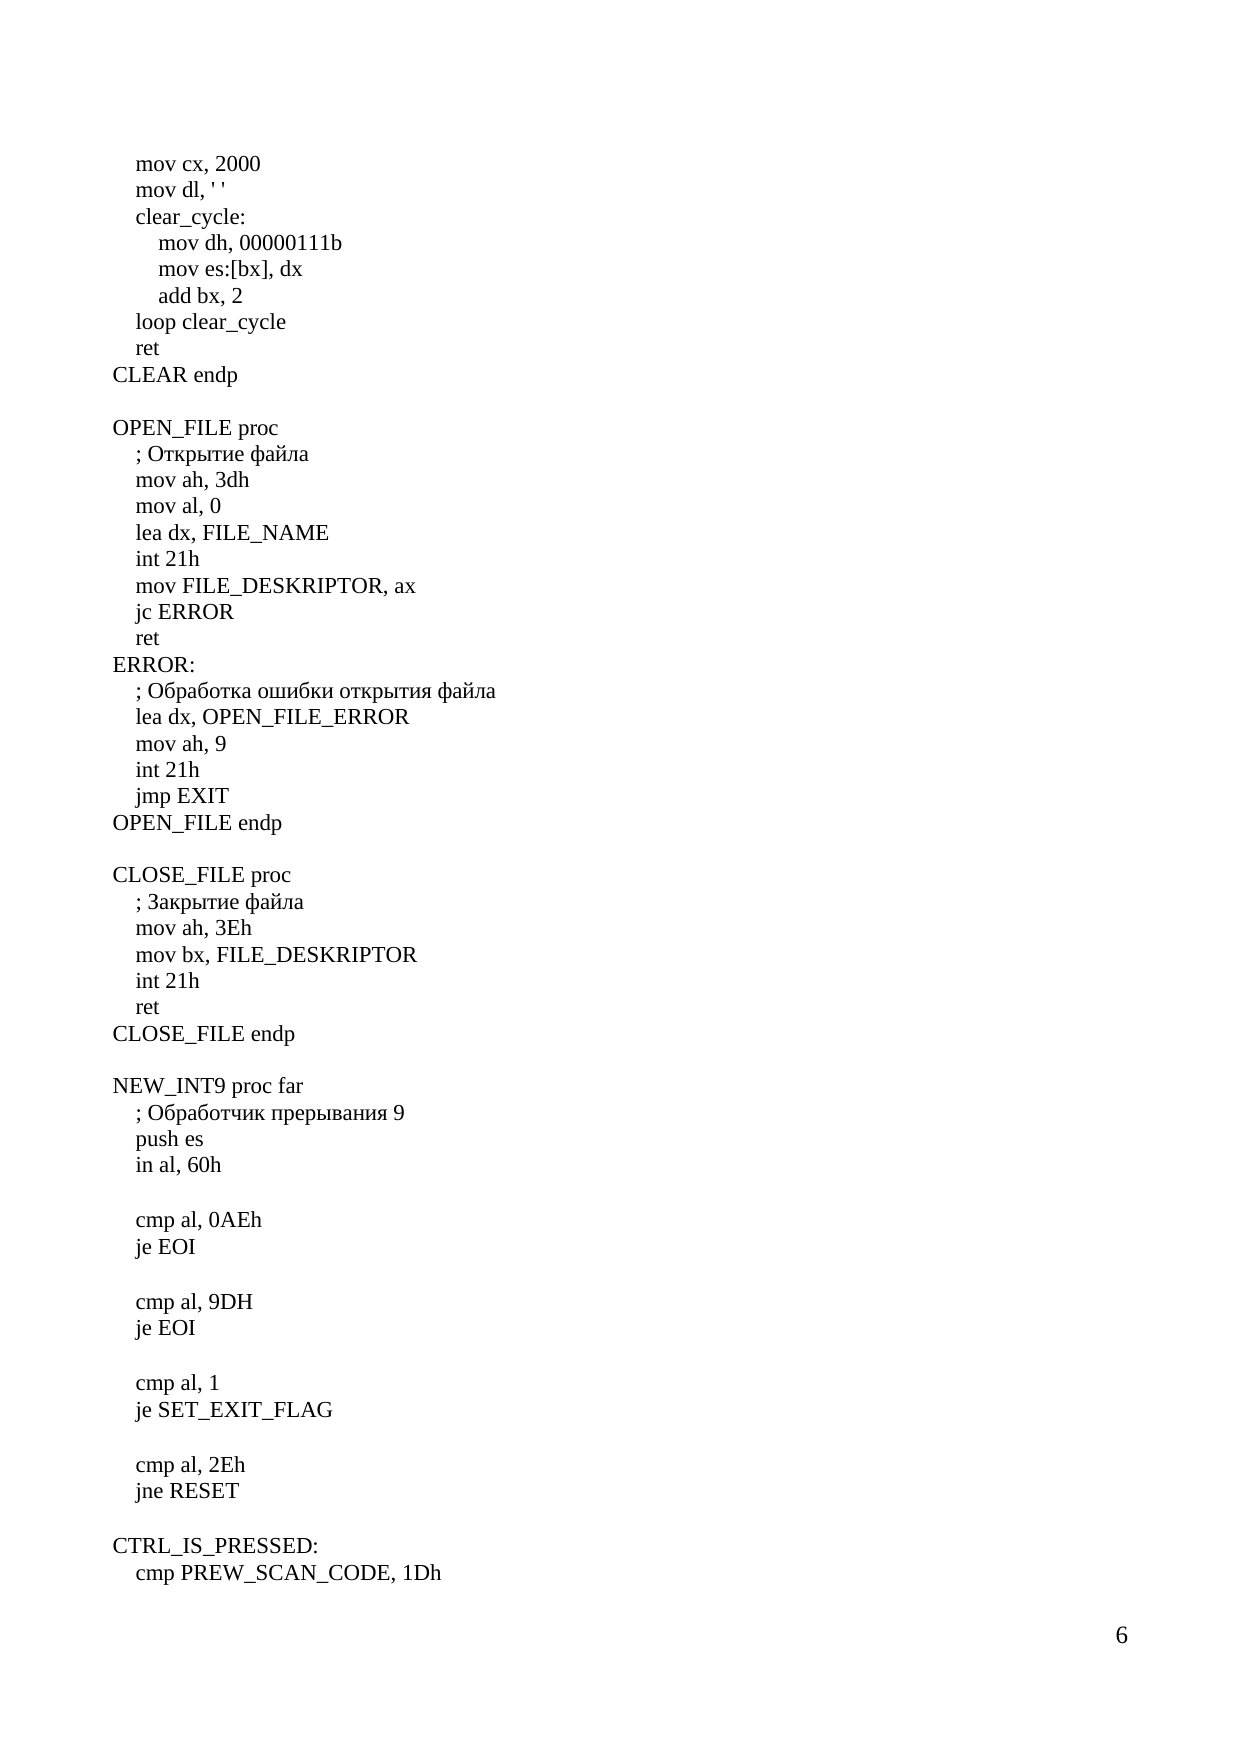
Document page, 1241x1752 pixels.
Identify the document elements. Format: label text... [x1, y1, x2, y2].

text ret [112, 624, 1128, 651]
text ret [112, 334, 1128, 361]
text jmp EXIT [112, 782, 1128, 809]
text ret [112, 993, 1128, 1020]
text clear_cycle: [112, 203, 1128, 229]
text OPEN_FILE proc [112, 413, 1128, 440]
text ; Открытие файла [112, 440, 1128, 466]
text NEW_INT9 proc far [112, 1072, 1128, 1099]
text ERROR: [112, 651, 1128, 677]
text je EOI [112, 1233, 1128, 1259]
text cmp al, 1 [112, 1369, 1128, 1396]
text cmp al, 0AEh [112, 1207, 1128, 1233]
text cmp al, 2Eh [112, 1451, 1128, 1477]
text mov ah, 3dh [112, 466, 1128, 493]
text mov ah, 9 [112, 730, 1128, 756]
text OPEN_FILE endp [112, 809, 1128, 835]
text cmp PREW_SCAN_CODE, 1Dh [112, 1559, 1128, 1585]
text lea dx, FILE_NAME [112, 519, 1128, 545]
text mov al, 0 [112, 493, 1128, 519]
text mov ah, 3Eh [112, 914, 1128, 941]
text ; Обработка ошибки открытия файла [112, 677, 1128, 703]
text jc ERROR [112, 598, 1128, 624]
text mov FILE_DESKRIPTOR, ax [112, 572, 1128, 598]
text cmp al, 9DH [112, 1288, 1128, 1314]
text mov cx, 2000 [112, 150, 1128, 176]
text ; Закрытие файла [112, 888, 1128, 914]
text je SET_EXIT_FLAG [112, 1396, 1128, 1422]
text CTRL_IS_PRESSED: [112, 1532, 1128, 1559]
text add bx, 2 [112, 282, 1128, 308]
text je EOI [112, 1314, 1128, 1341]
text jne RESET [112, 1477, 1128, 1504]
text CLOSE_FILE proc [112, 862, 1128, 888]
text push es [112, 1125, 1128, 1151]
text lea dx, OPEN_FILE_ERROR [112, 703, 1128, 730]
text int 21h [112, 545, 1128, 572]
text ; Обработчик прерывания 9 [112, 1099, 1128, 1125]
text mov dl, ' ' [112, 176, 1128, 203]
text mov es:[bx], dx [112, 255, 1128, 282]
text CLEAR endp [112, 361, 1128, 387]
text mov dh, 00000111b [112, 229, 1128, 255]
text CLOSE_FILE endp [112, 1020, 1128, 1046]
text mov bx, FILE_DESKRIPTOR [112, 941, 1128, 967]
text int 21h [112, 756, 1128, 782]
text int 21h [112, 967, 1128, 993]
text loop clear_cycle [112, 308, 1128, 334]
text in al, 60h [112, 1151, 1128, 1178]
